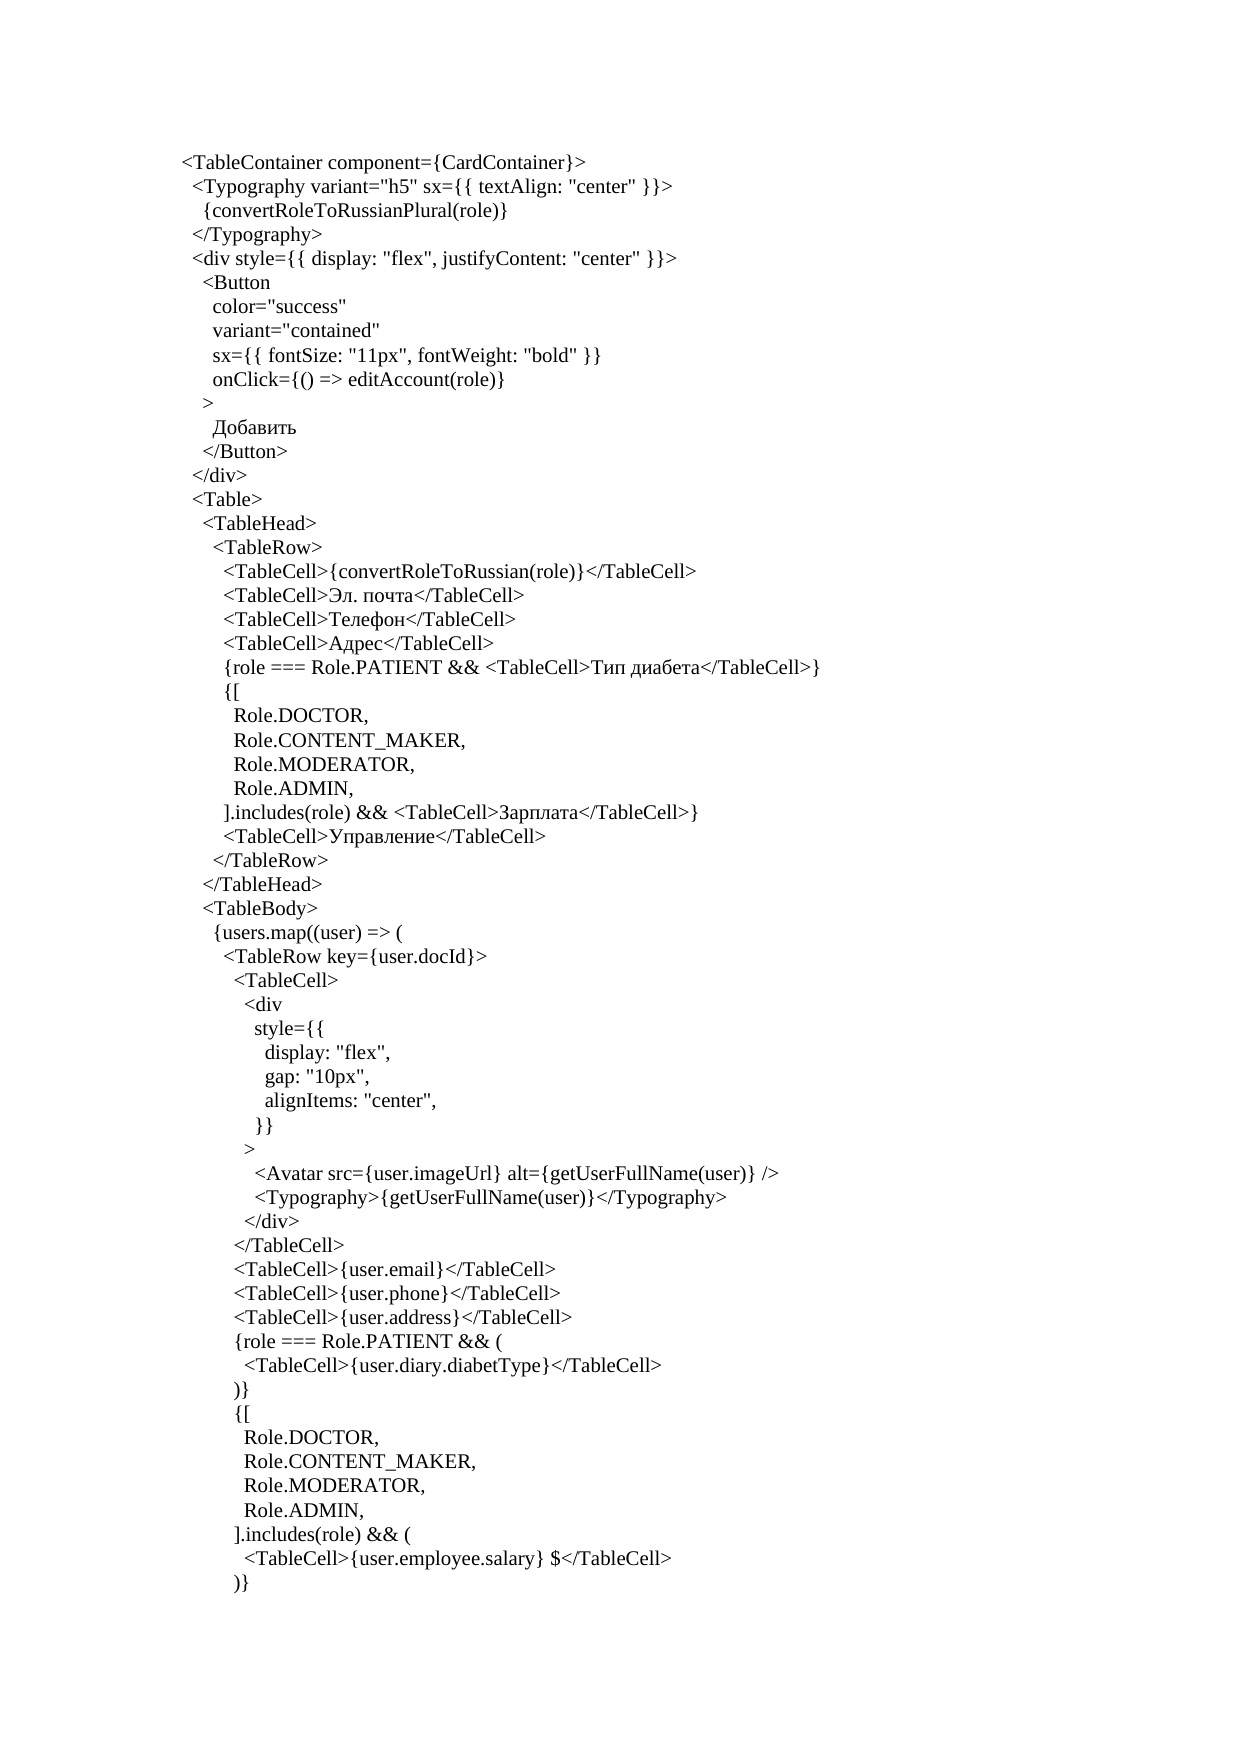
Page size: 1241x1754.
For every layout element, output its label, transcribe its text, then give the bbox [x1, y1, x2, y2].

text display: "flex", [150, 1040, 1090, 1064]
text <Table> [150, 487, 1090, 511]
text Role.CONTENT_MAKER, [150, 1449, 1090, 1473]
text <TableBody> [150, 896, 1090, 920]
text variant="contained" [150, 318, 1090, 342]
text onClick={() => editAccount(role)} [150, 367, 1090, 391]
text <TableCell>Эл. почта</TableCell> [150, 583, 1090, 607]
text <TableCell>{user.diary.diabetType}</TableCell> [150, 1353, 1090, 1377]
text <TableCell> [150, 968, 1090, 992]
text </Typography> [150, 222, 1090, 246]
text Добавить [150, 415, 1090, 439]
text <TableHead> [150, 511, 1090, 535]
text <TableCell>{user.phone}</TableCell> [150, 1281, 1090, 1305]
text </div> [150, 1209, 1090, 1233]
text {[ [150, 679, 1090, 703]
text <TableCell>Управление</TableCell> [150, 824, 1090, 848]
text Role.DOCTOR, [150, 703, 1090, 727]
text Role.ADMIN, [150, 1497, 1090, 1522]
text style={{ [150, 1016, 1090, 1040]
text <TableCell>{user.employee.salary} $</TableCell> [150, 1546, 1090, 1570]
text <TableRow key={user.docId}> [150, 944, 1090, 968]
text <TableCell>Телефон</TableCell> [150, 607, 1090, 631]
text </TableCell> [150, 1233, 1090, 1257]
text <TableRow> [150, 535, 1090, 559]
text <TableCell>{user.address}</TableCell> [150, 1305, 1090, 1329]
text Role.MODERATOR, [150, 752, 1090, 776]
text {role === Role.PATIENT && <TableCell>Тип диабета</TableCell>} [150, 655, 1090, 679]
text <TableCell>Адрес</TableCell> [150, 631, 1090, 655]
text alignItems: "center", [150, 1088, 1090, 1112]
text </TableHead> [150, 872, 1090, 896]
text Role.MODERATOR, [150, 1473, 1090, 1497]
text Role.ADMIN, [150, 776, 1090, 800]
text > [150, 391, 1090, 415]
text {role === Role.PATIENT && ( [150, 1329, 1090, 1353]
text Role.CONTENT_MAKER, [150, 727, 1090, 752]
text {[ [150, 1401, 1090, 1425]
text sx={{ fontSize: "11px", fontWeight: "bold" }} [150, 342, 1090, 367]
text }} [150, 1112, 1090, 1137]
text <div style={{ display: "flex", justifyContent: "center" }}> [150, 246, 1090, 270]
text {convertRoleToRussianPlural(role)} [150, 198, 1090, 222]
text <TableCell>{user.email}</TableCell> [150, 1257, 1090, 1281]
text > [150, 1137, 1090, 1161]
text ].includes(role) && ( [150, 1522, 1090, 1546]
text Role.DOCTOR, [150, 1425, 1090, 1449]
text gap: "10px", [150, 1064, 1090, 1088]
text )} [150, 1377, 1090, 1401]
text {users.map((user) => ( [150, 920, 1090, 944]
text </TableRow> [150, 848, 1090, 872]
text </div> [150, 463, 1090, 487]
text <div [150, 992, 1090, 1016]
text color="success" [150, 294, 1090, 318]
text ].includes(role) && <TableCell>Зарплата</TableCell>} [150, 800, 1090, 824]
text )} [150, 1570, 1090, 1594]
text </Button> [150, 439, 1090, 463]
text <TableCell>{convertRoleToRussian(role)}</TableCell> [150, 559, 1090, 583]
text <Avatar src={user.imageUrl} alt={getUserFullName(user)} /> [150, 1161, 1090, 1185]
text <TableContainer component={CardContainer}> [150, 150, 1090, 174]
text <Typography variant="h5" sx={{ textAlign: "center" }}> [150, 174, 1090, 198]
text <Button [150, 270, 1090, 294]
text <Typography>{getUserFullName(user)}</Typography> [150, 1185, 1090, 1209]
